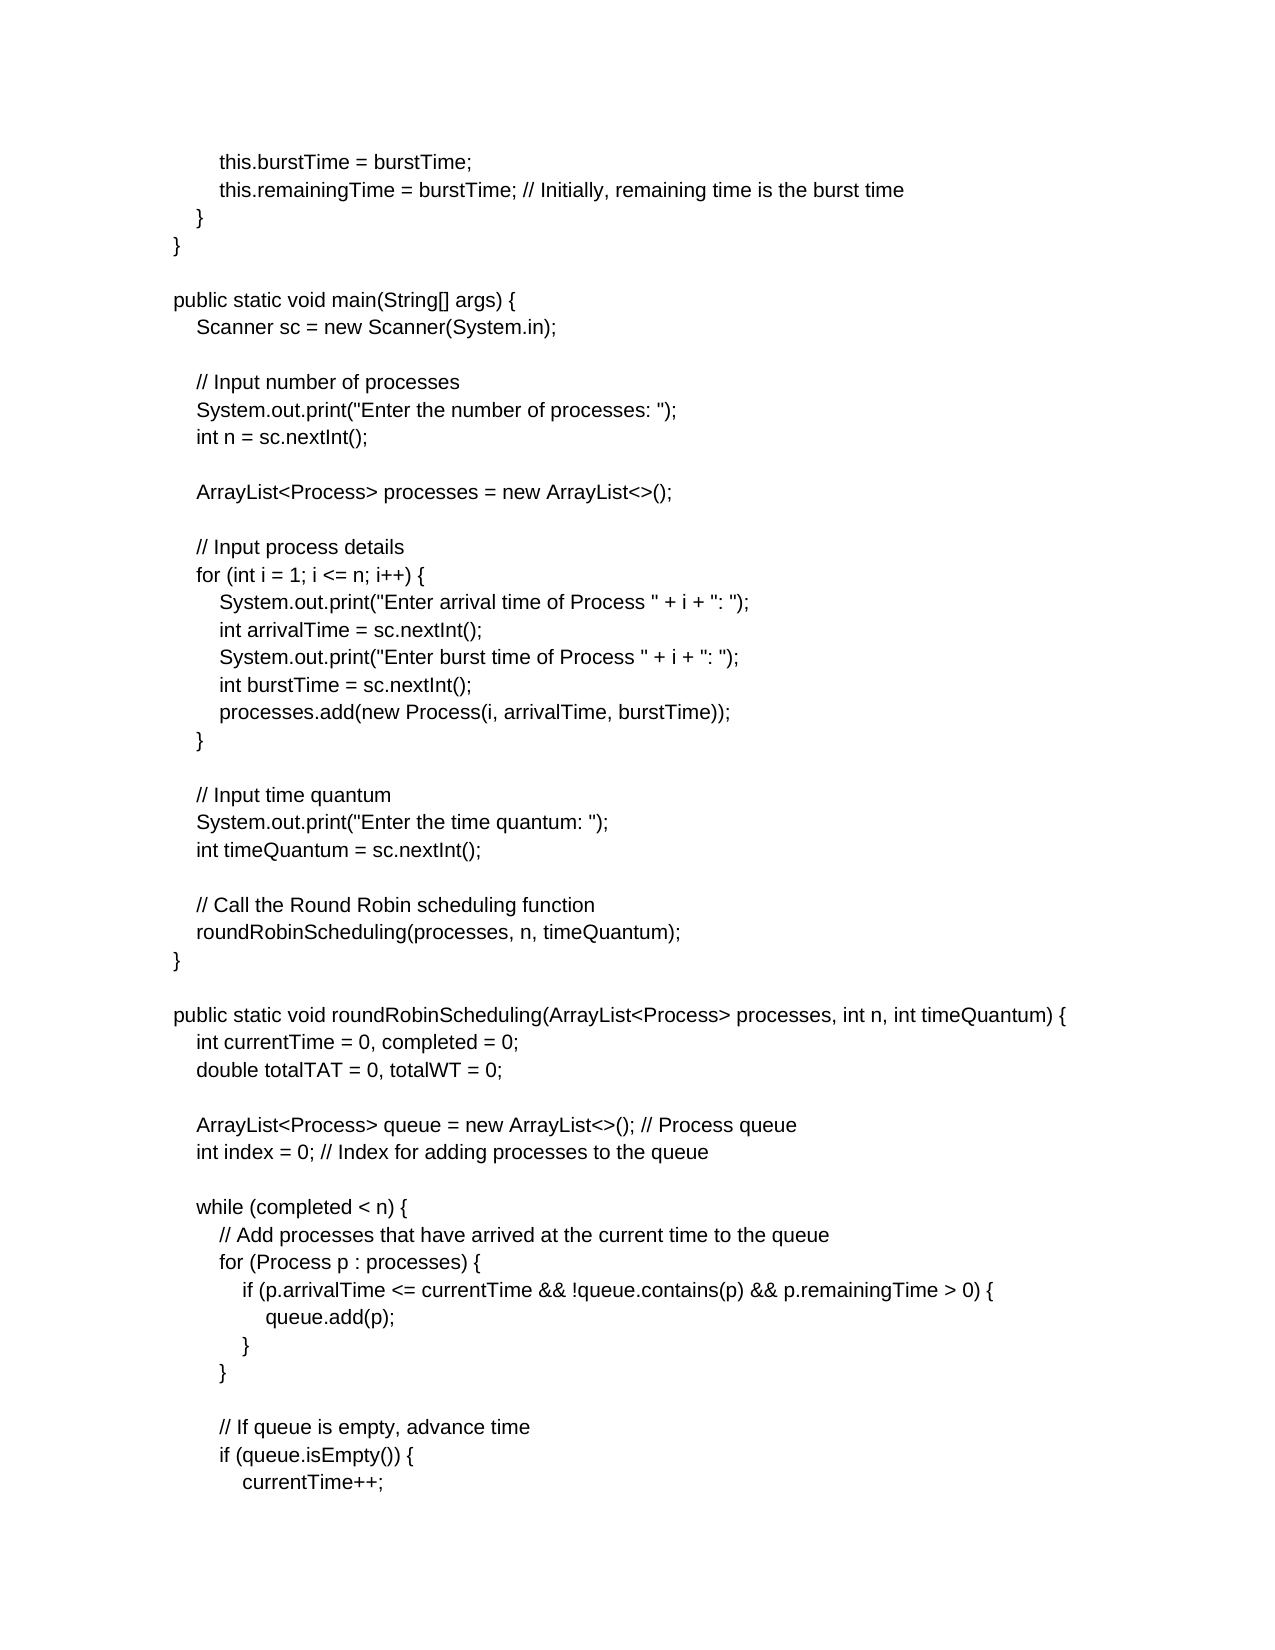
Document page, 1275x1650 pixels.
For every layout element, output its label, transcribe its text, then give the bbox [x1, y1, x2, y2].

text this.burstTime = burstTime; [150, 150, 1125, 174]
text System.out.print("Enter the time quantum: "); [150, 810, 1125, 834]
text currentTime++; [150, 1470, 1125, 1494]
text int timeQuantum = sc.nextInt(); [150, 837, 1125, 861]
text } [150, 727, 1125, 751]
text ArrayList<Process> queue = new ArrayList<>(); // Process queue [150, 1112, 1125, 1136]
text System.out.print("Enter arrival time of Process " + i + ": "); [150, 590, 1125, 614]
text for (Process p : processes) { [150, 1250, 1125, 1274]
text // Input number of processes [150, 370, 1125, 394]
text System.out.print("Enter burst time of Process " + i + ": "); [150, 645, 1125, 669]
text int n = sc.nextInt(); [150, 425, 1125, 449]
text processes.add(new Process(i, arrivalTime, burstTime)); [150, 700, 1125, 724]
text ArrayList<Process> processes = new ArrayList<>(); [150, 480, 1125, 504]
text // Input time quantum [150, 782, 1125, 806]
text int arrivalTime = sc.nextInt(); [150, 617, 1125, 641]
text if (queue.isEmpty()) { [150, 1442, 1125, 1466]
text } [150, 205, 1125, 229]
text int burstTime = sc.nextInt(); [150, 672, 1125, 696]
text } [150, 1360, 1125, 1384]
text double totalTAT = 0, totalWT = 0; [150, 1057, 1125, 1081]
text Scanner sc = new Scanner(System.in); [150, 315, 1125, 339]
text // If queue is empty, advance time [150, 1415, 1125, 1439]
text } [150, 1332, 1125, 1356]
text roundRobinScheduling(processes, n, timeQuantum); [150, 920, 1125, 944]
text // Input process details [150, 535, 1125, 559]
text while (completed < n) { [150, 1195, 1125, 1219]
text System.out.print("Enter the number of processes: "); [150, 397, 1125, 421]
text queue.add(p); [150, 1305, 1125, 1329]
text } [150, 947, 1125, 971]
text if (p.arrivalTime <= currentTime && !queue.contains(p) && p.remainingTime > 0) { [150, 1277, 1125, 1301]
text // Call the Round Robin scheduling function [150, 892, 1125, 916]
text // Add processes that have arrived at the current time to the queue [150, 1222, 1125, 1246]
text public static void main(String[] args) { [150, 287, 1125, 311]
text public static void roundRobinScheduling(ArrayList<Process> processes, int n, int timeQuantum) { [150, 1002, 1125, 1026]
text } [150, 232, 1125, 256]
text for (int i = 1; i <= n; i++) { [150, 562, 1125, 586]
text int index = 0; // Index for adding processes to the queue [150, 1140, 1125, 1164]
text int currentTime = 0, completed = 0; [150, 1030, 1125, 1054]
text this.remainingTime = burstTime; // Initially, remaining time is the burst time [150, 177, 1125, 201]
